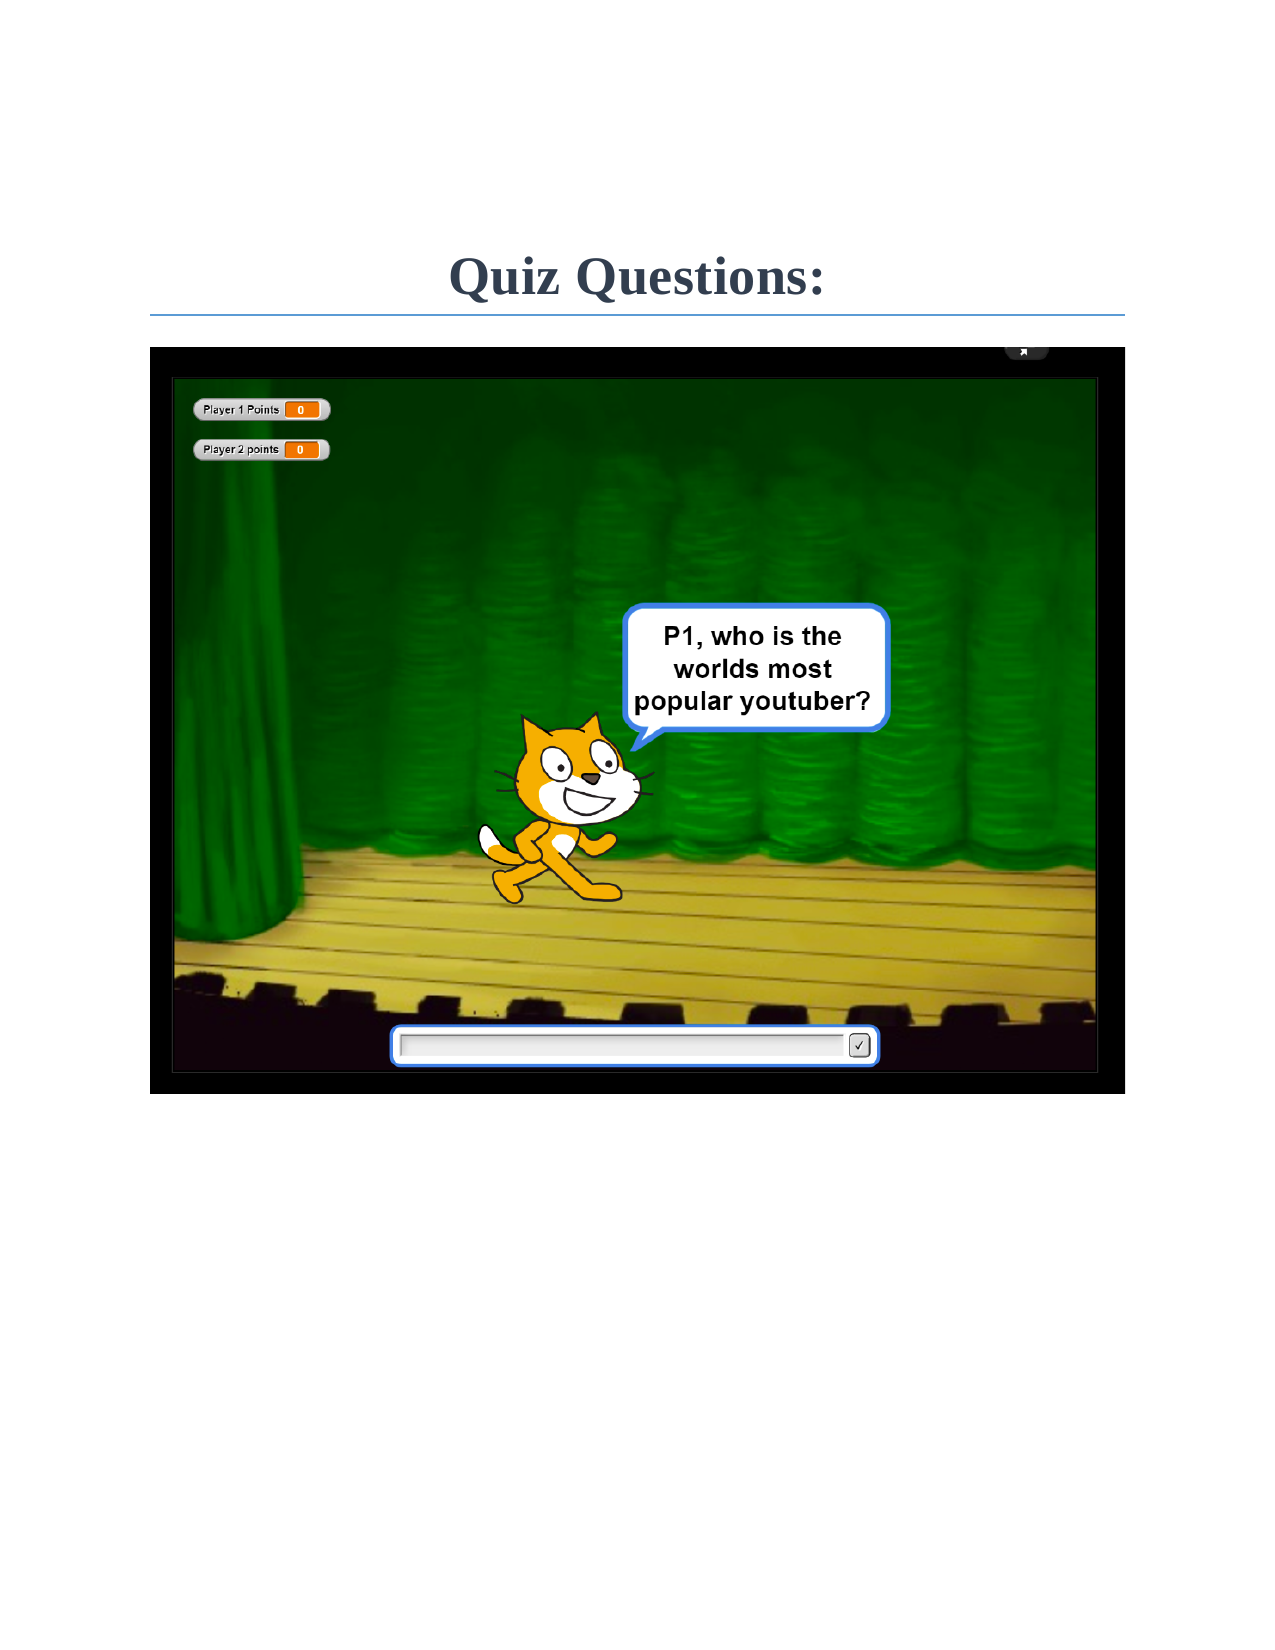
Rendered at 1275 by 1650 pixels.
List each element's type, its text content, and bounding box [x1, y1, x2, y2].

picture [150, 347, 1125, 1094]
title Quiz Questions: [150, 244, 1125, 314]
